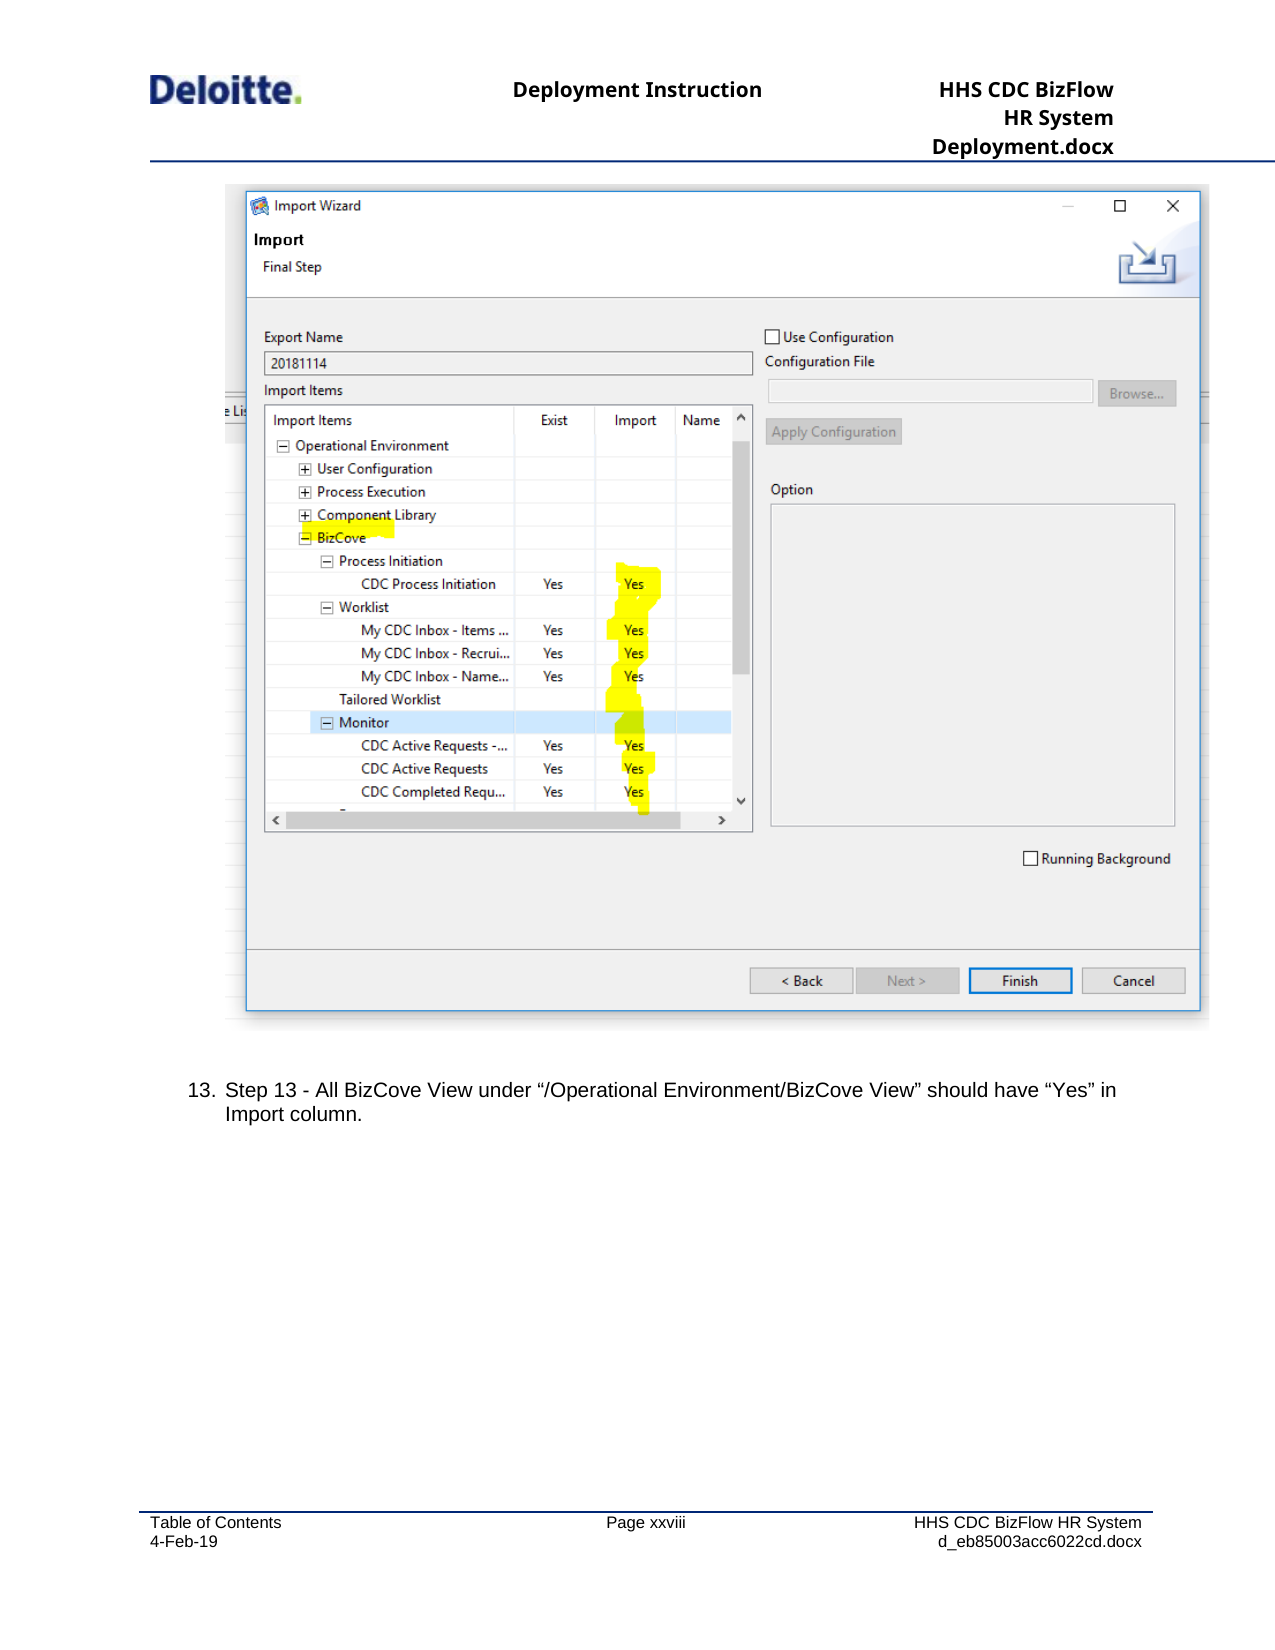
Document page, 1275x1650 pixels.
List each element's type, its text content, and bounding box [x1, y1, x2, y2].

picture [225, 184, 1210, 1031]
list Step 13 - All BizCove View under “/Operational Environment/BizCove View” should have “Yes” in Import column. [187, 1078, 1134, 1126]
picture [150, 75, 302, 104]
